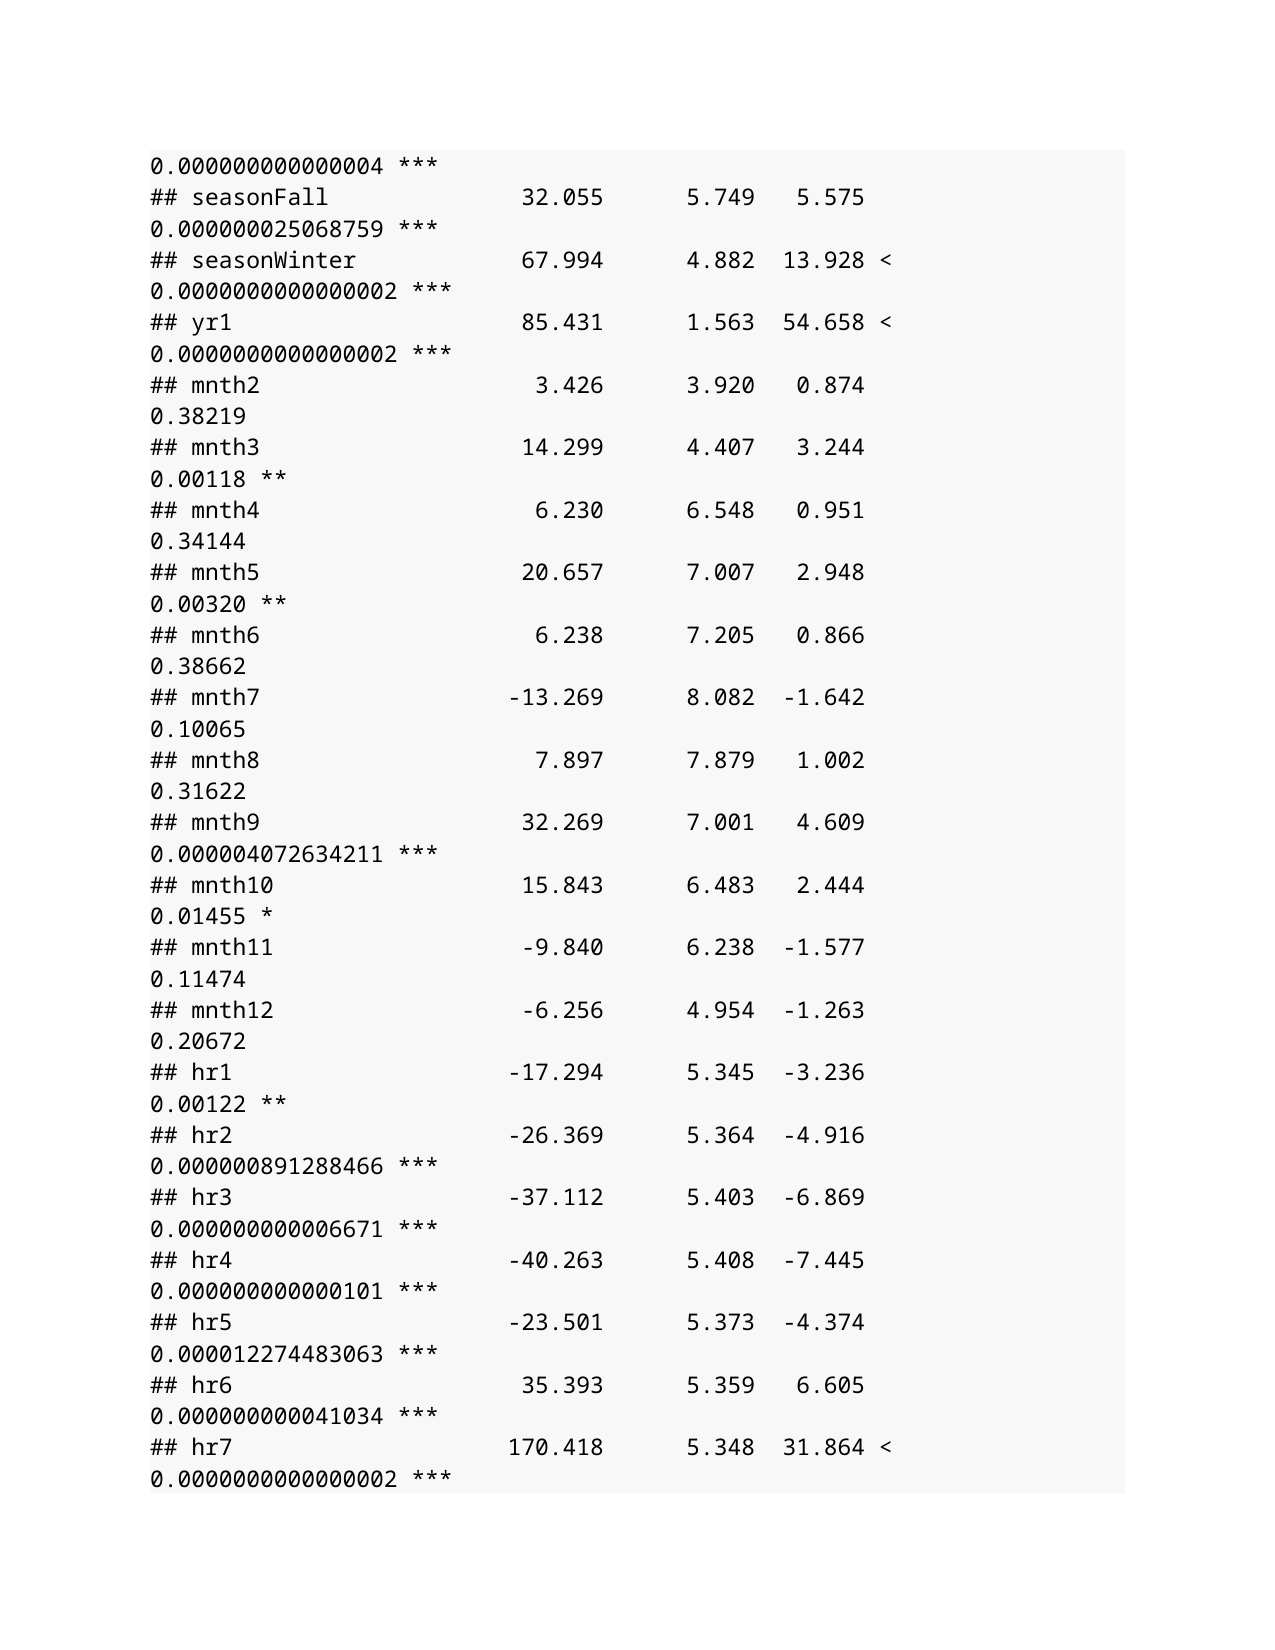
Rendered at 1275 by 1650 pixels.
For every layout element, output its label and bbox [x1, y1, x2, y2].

text [150, 150, 1125, 1494]
